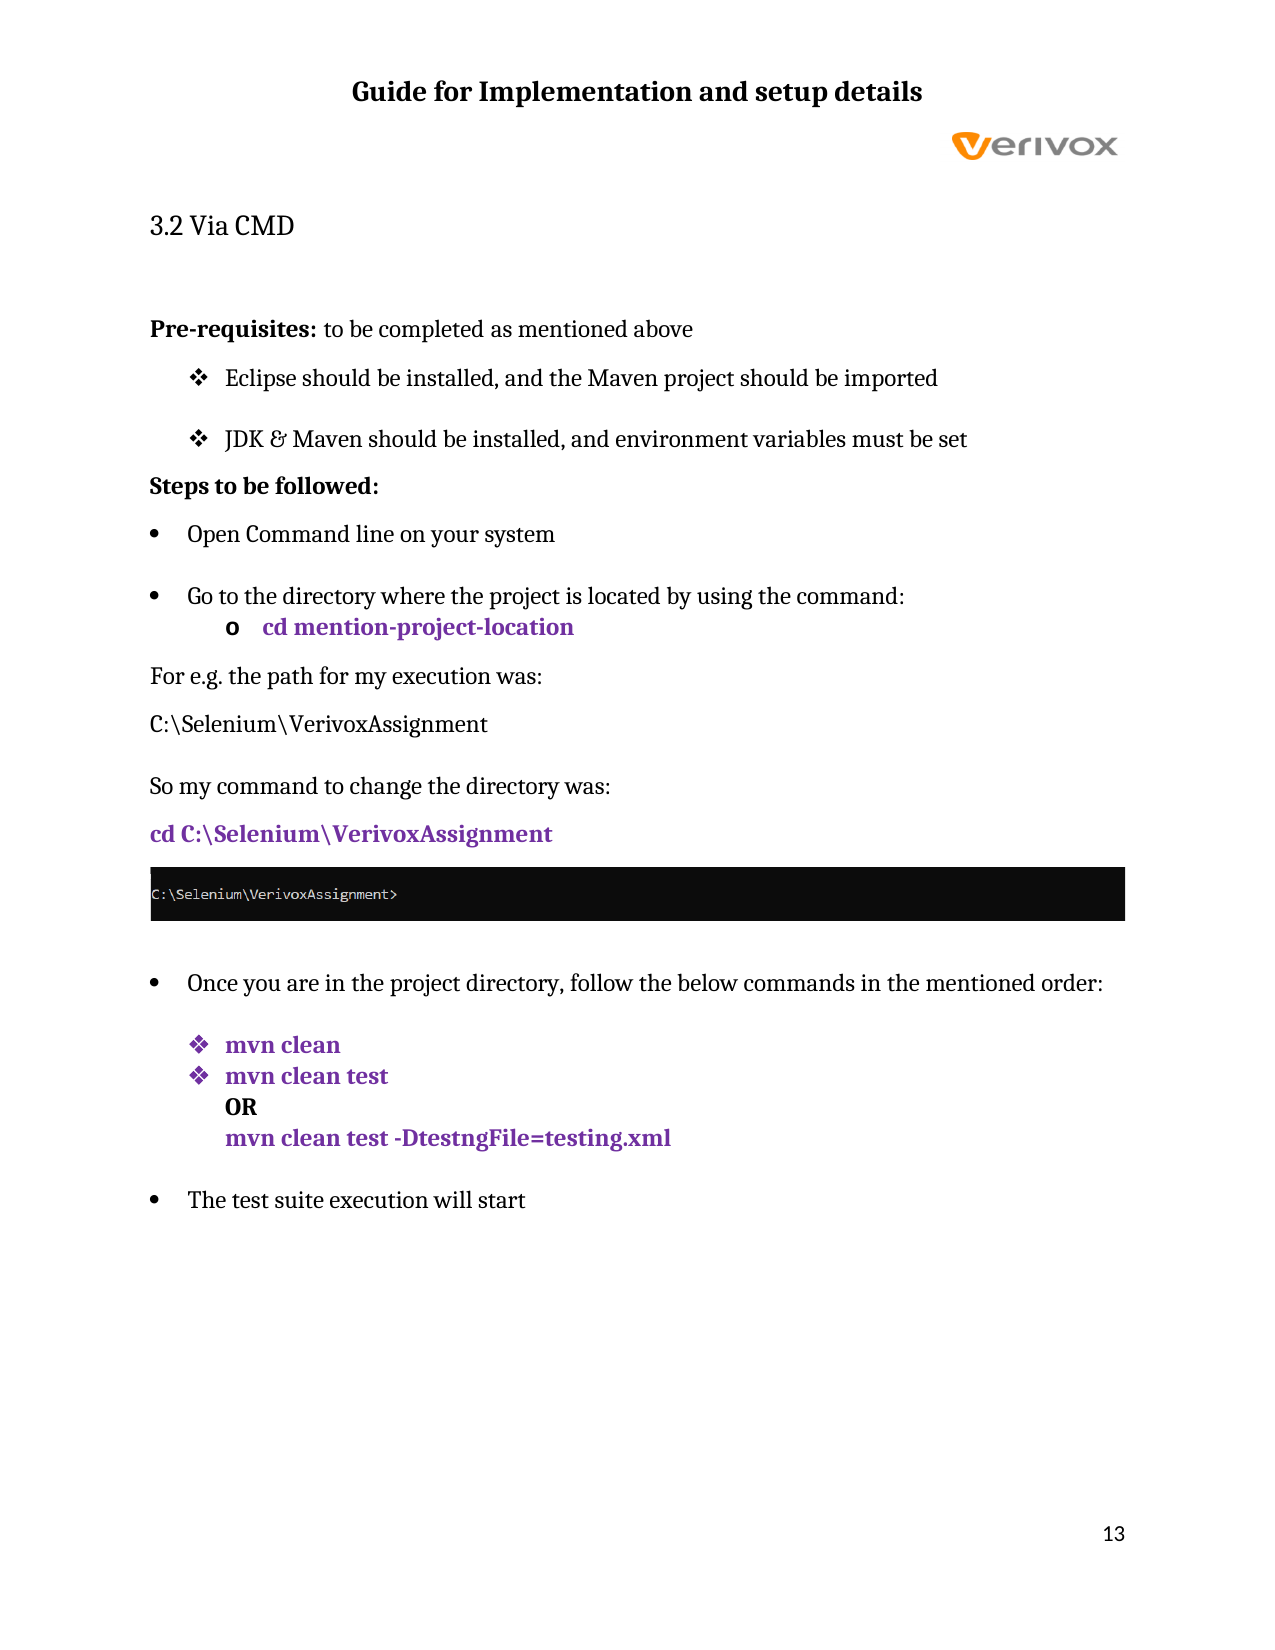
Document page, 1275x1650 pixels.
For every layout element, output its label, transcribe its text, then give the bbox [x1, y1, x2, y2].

list Eclipse should be installed, and the Maven project should be imported [187, 363, 1125, 422]
text Pre-requisites: to be completed as mentioned above [150, 315, 1125, 344]
list cd mention-project-location [225, 613, 1125, 643]
list Once you are in the project directory, follow the below commands in the mentioned order: [150, 969, 1125, 1028]
list mvn clean test [187, 1062, 1125, 1090]
list The test suite execution will start [150, 1186, 1125, 1214]
text cd C:\Selenium\VerivoxAssignment [150, 820, 1125, 848]
text For e.g. the path for my execution was: [150, 662, 1125, 691]
text Steps to be followed: [150, 472, 1125, 501]
picture [940, 127, 1125, 162]
list JDK & Maven should be installed, and environment variables must be set [187, 424, 1125, 453]
list Go to the directory where the project is located by using the command: [150, 582, 1125, 611]
text C:\Selenium\VerivoxAssignment So my command to change the directory was: [150, 710, 1125, 801]
picture [150, 867, 1125, 921]
list OR [225, 1093, 1125, 1121]
list Open Command line on your system [150, 520, 1125, 549]
list mvn clean [187, 1031, 1125, 1059]
subtitle 3.2 Via CMD [150, 209, 1125, 286]
list mvn clean test -DtestngFile=testing.xml [225, 1124, 1125, 1152]
